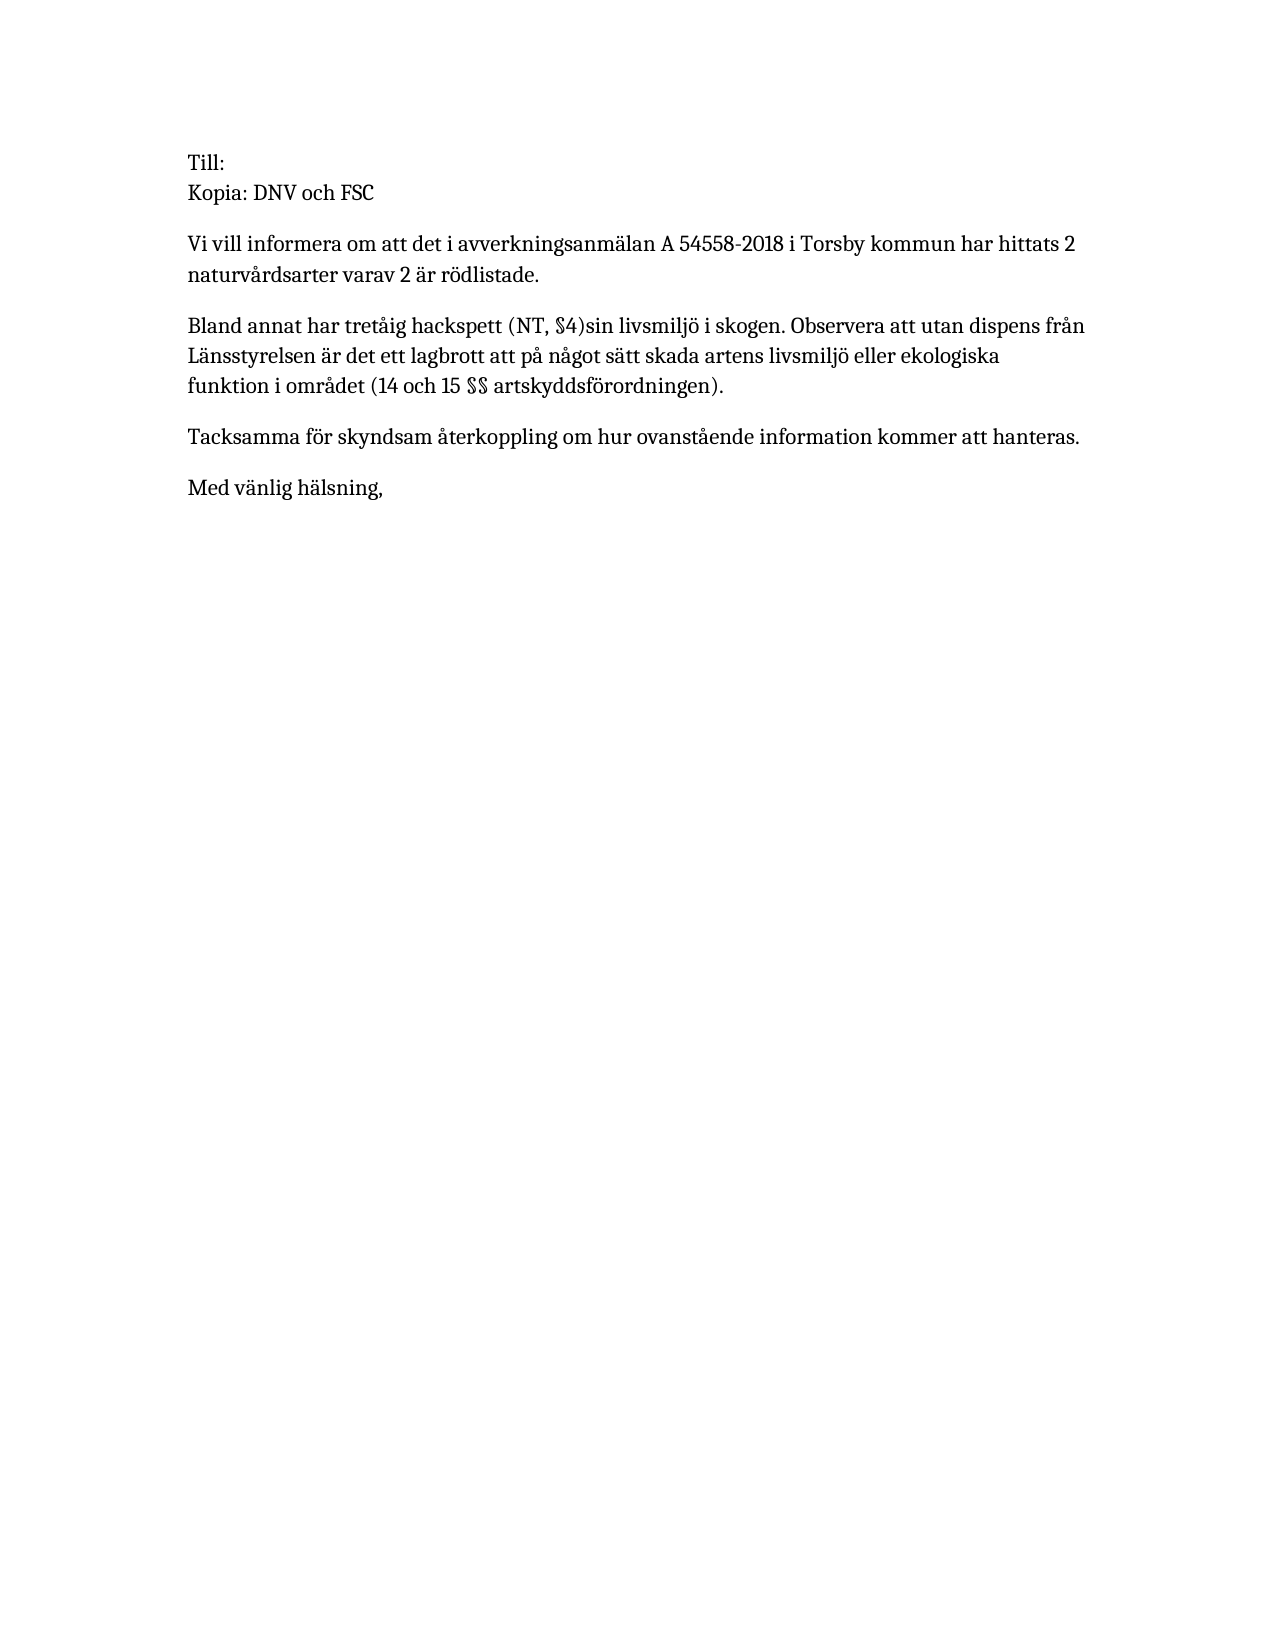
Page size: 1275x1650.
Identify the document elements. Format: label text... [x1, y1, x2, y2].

text Bland annat har tretåig hackspett (NT, §4)sin livsmiljö i skogen. Observera att utan dispens från Länsstyrelsen är det ett lagbrott att på något sätt skada artens livsmiljö eller ekologiska funktion i området (14 och 15 §§ artskyddsförordningen). [187, 312, 1087, 399]
text Vi vill informera om att det i avverkningsanmälan A 54558-2018 i Torsby kommun har hittats 2 naturvårdsarter varav 2 är rödlistade. [187, 231, 1087, 288]
text Tacksamma för skyndsam återkoppling om hur ovanstående information kommer att hanteras. [187, 424, 1087, 450]
text Till: Kopia: DNV och FSC [187, 150, 1087, 207]
text Med vänlig hälsning, [187, 475, 1087, 532]
